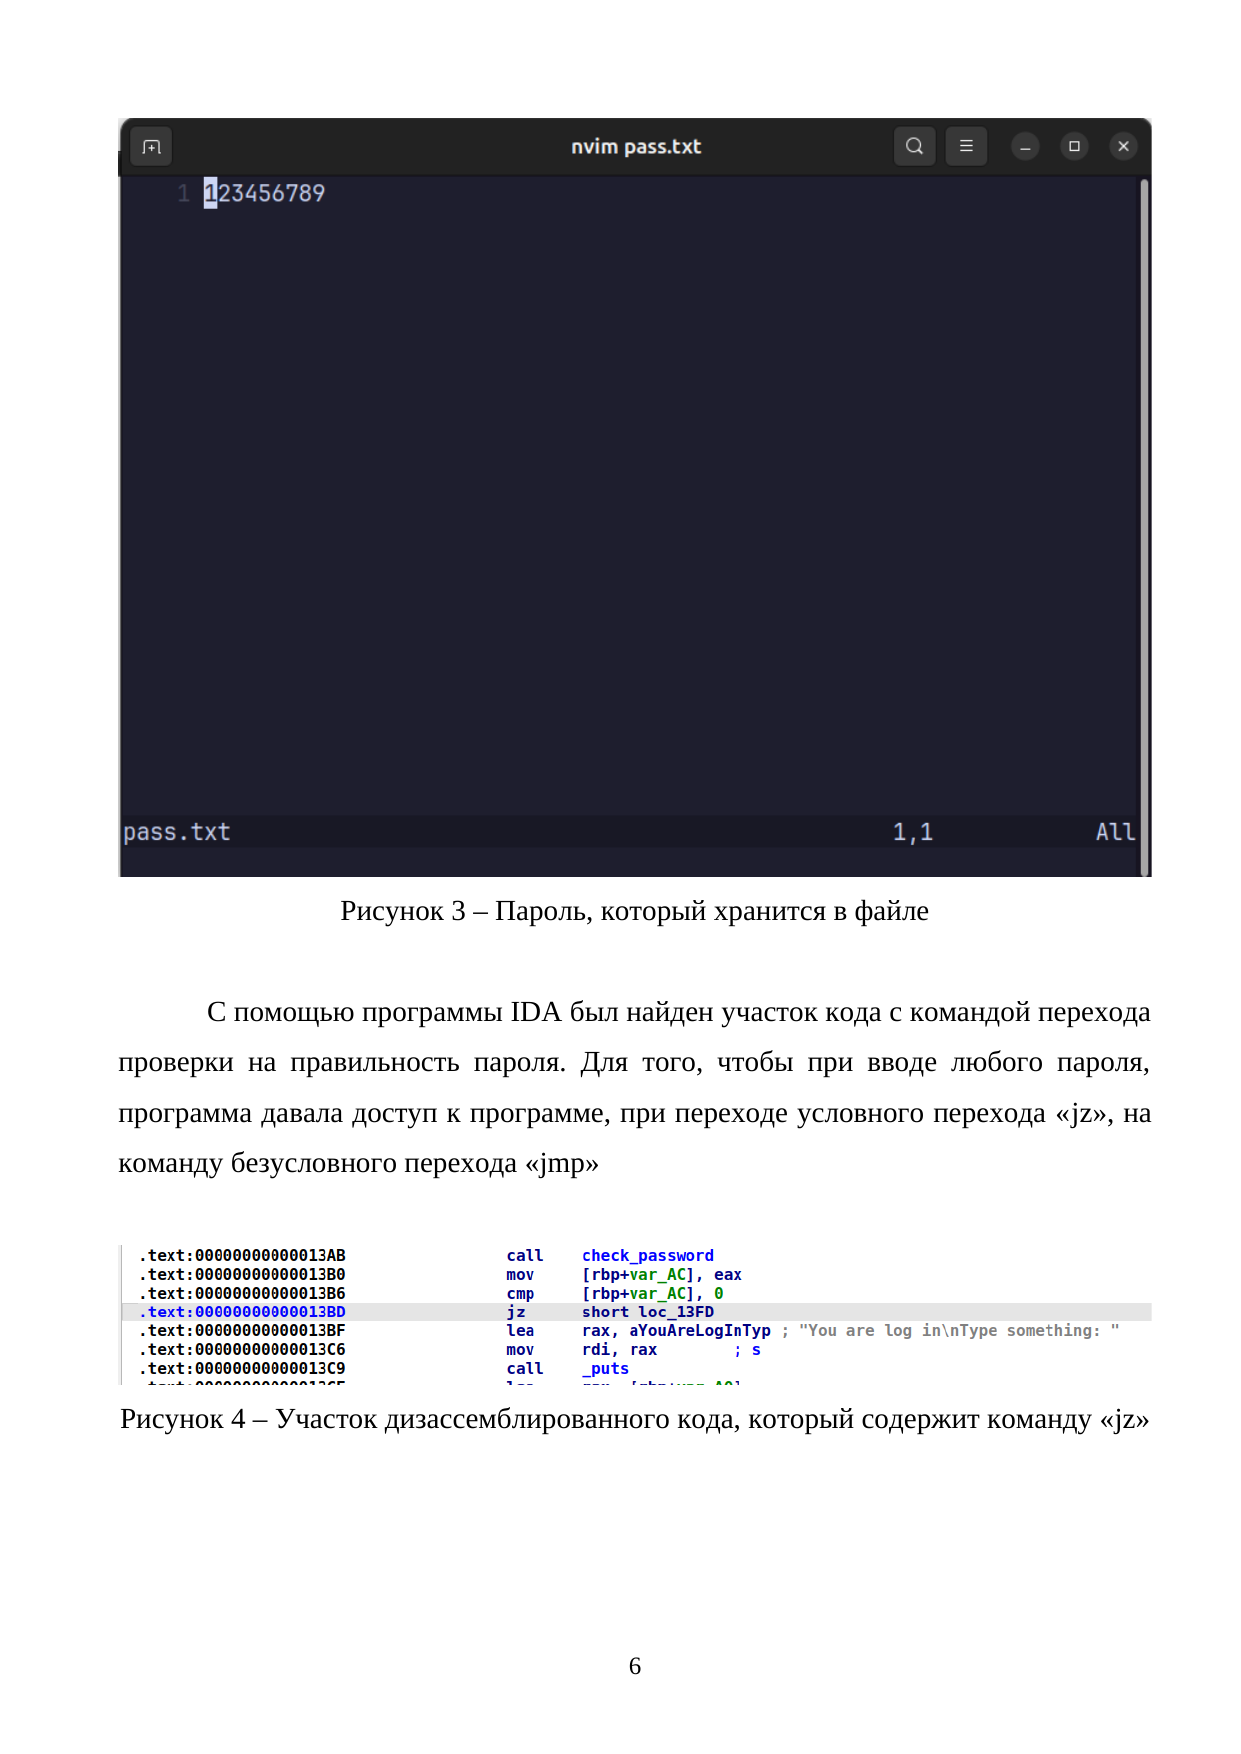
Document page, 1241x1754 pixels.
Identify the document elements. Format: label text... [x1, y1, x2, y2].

picture [118, 1245, 1152, 1385]
text Рисунок 4 – Участок дизассемблированного кода, который содержит команду «jz» [118, 1402, 1152, 1435]
text Рисунок 3 – Пароль, который хранится в файле [118, 893, 1152, 927]
picture [118, 118, 1152, 877]
text С помощью программы IDA был найден участок кода с командой перехода проверки на правильность пароля. Для того, чтобы при вводе любого пароля, программа давала доступ к программе, при переходе условного перехода «jz», на команду безусловного перехода «jmp» [118, 994, 1152, 1178]
